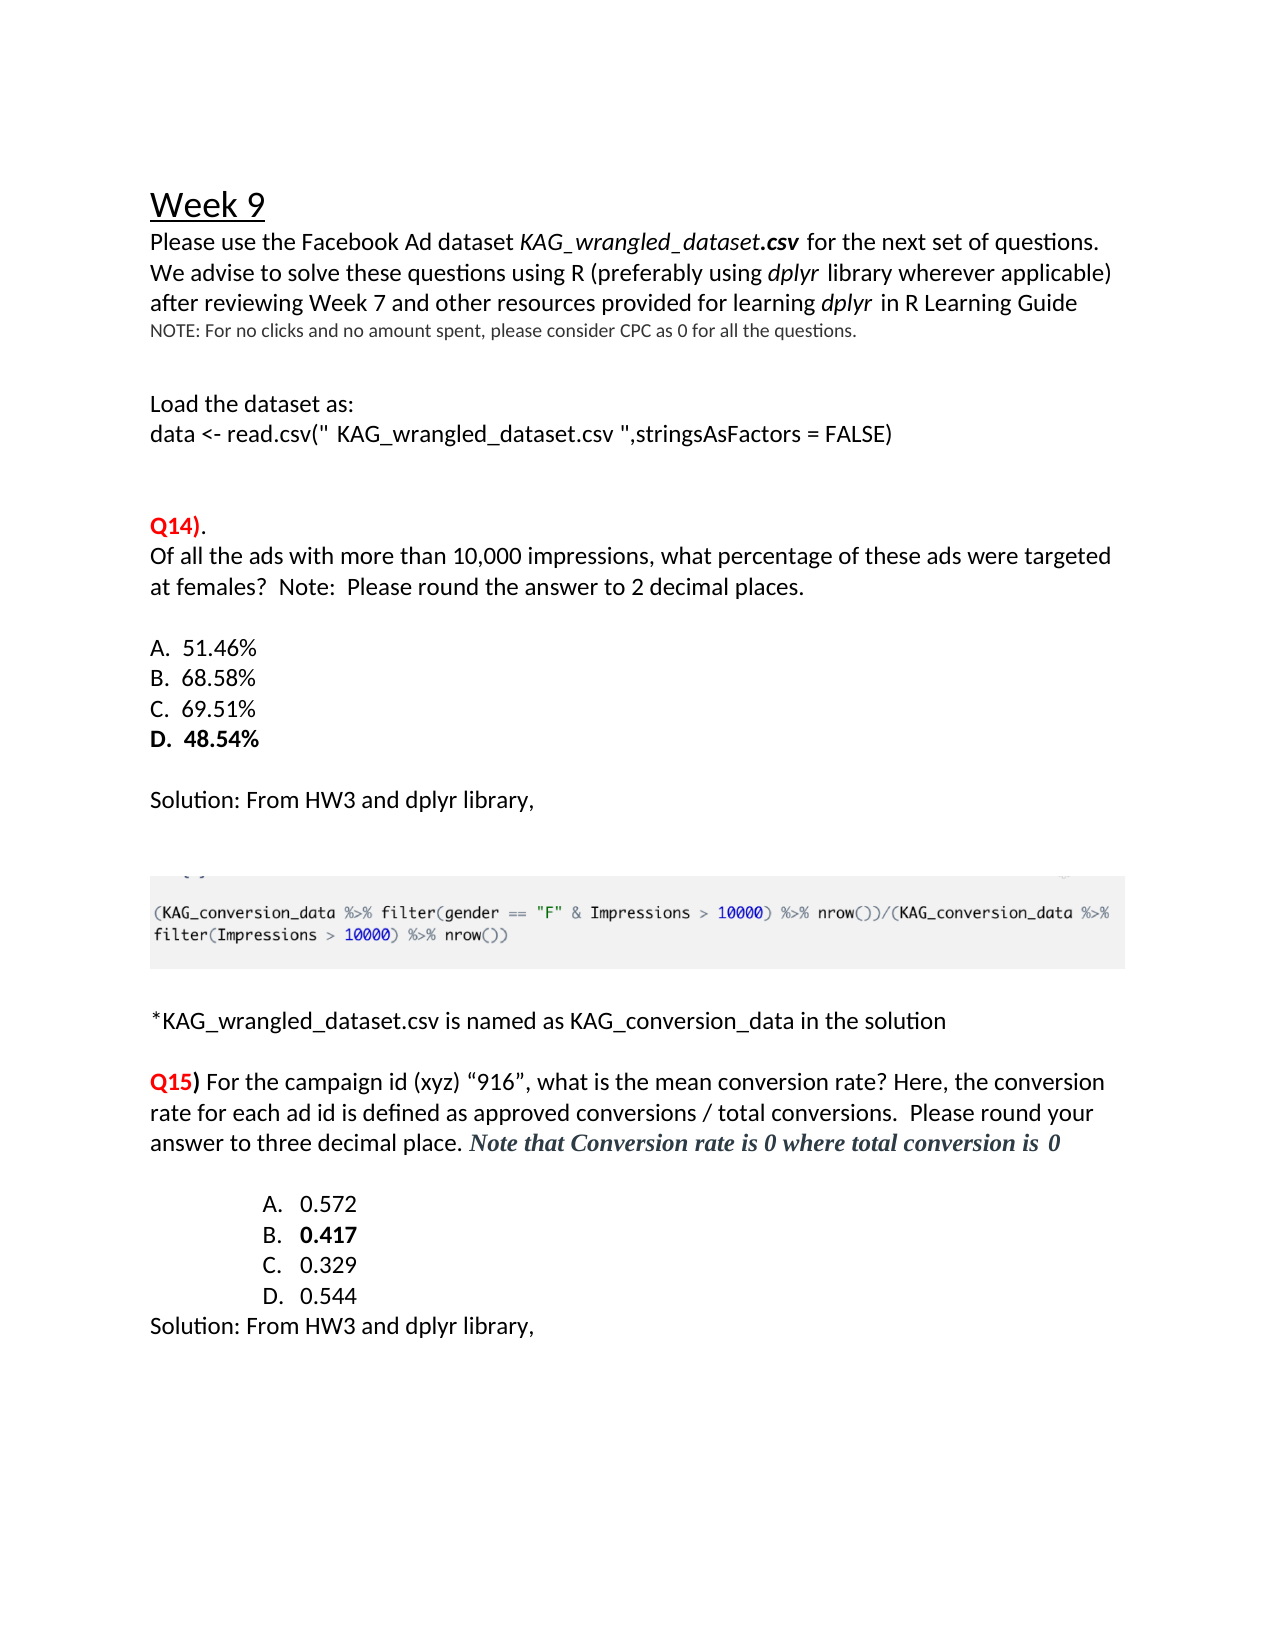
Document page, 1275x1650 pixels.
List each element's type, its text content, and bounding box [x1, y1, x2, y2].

text A. 51.46% [150, 632, 1125, 663]
text Solution: From HW3 and dplyr library, [150, 785, 1125, 815]
text Q15) For the campaign id (xyz) “916”, what is the mean conversion rate? Here, the conversion rate for each ad id is defined as approved conversions / total conversions. Please round your answer to three decimal place. Note that Conversion rate is 0 where total conversion is 0 [150, 1066, 1125, 1158]
list 0.417 [262, 1219, 1125, 1249]
text Q14). [150, 510, 1125, 541]
picture [150, 876, 1125, 969]
text Please use the Facebook Ad dataset KAG_wrangled_dataset.csv for the next set of questions. We advise to solve these questions using R (preferably using dplyr library wherever applicable) after reviewing Week 7 and other resources provided for learning dplyr in R Learning Guide [150, 226, 1125, 318]
text *KAG_wrangled_dataset.csv is named as KAG_conversion_data in the solution [150, 1005, 1125, 1036]
list 0.572 [262, 1188, 1125, 1219]
text Week 9 [150, 181, 1125, 226]
text Solution: From HW3 and dplyr library, [150, 1311, 1125, 1341]
text data <- read.csv(" KAG_wrangled_dataset.csv ",stringsAsFactors = FALSE) [150, 418, 1125, 449]
text C. 69.51% [150, 693, 1125, 724]
text Of all the ads with more than 10,000 impressions, what percentage of these ads were targeted at females? Note: Please round the answer to 2 decimal places. [150, 541, 1125, 602]
list 0.329 [262, 1249, 1125, 1280]
text NOTE: For no clicks and no amount spent, please consider CPC as 0 for all the questions. [150, 318, 1125, 342]
list 0.544 [262, 1280, 1125, 1311]
text D. 48.54% [150, 724, 1125, 754]
text Load the dataset as: [150, 388, 1125, 418]
text B. 68.58% [150, 663, 1125, 693]
